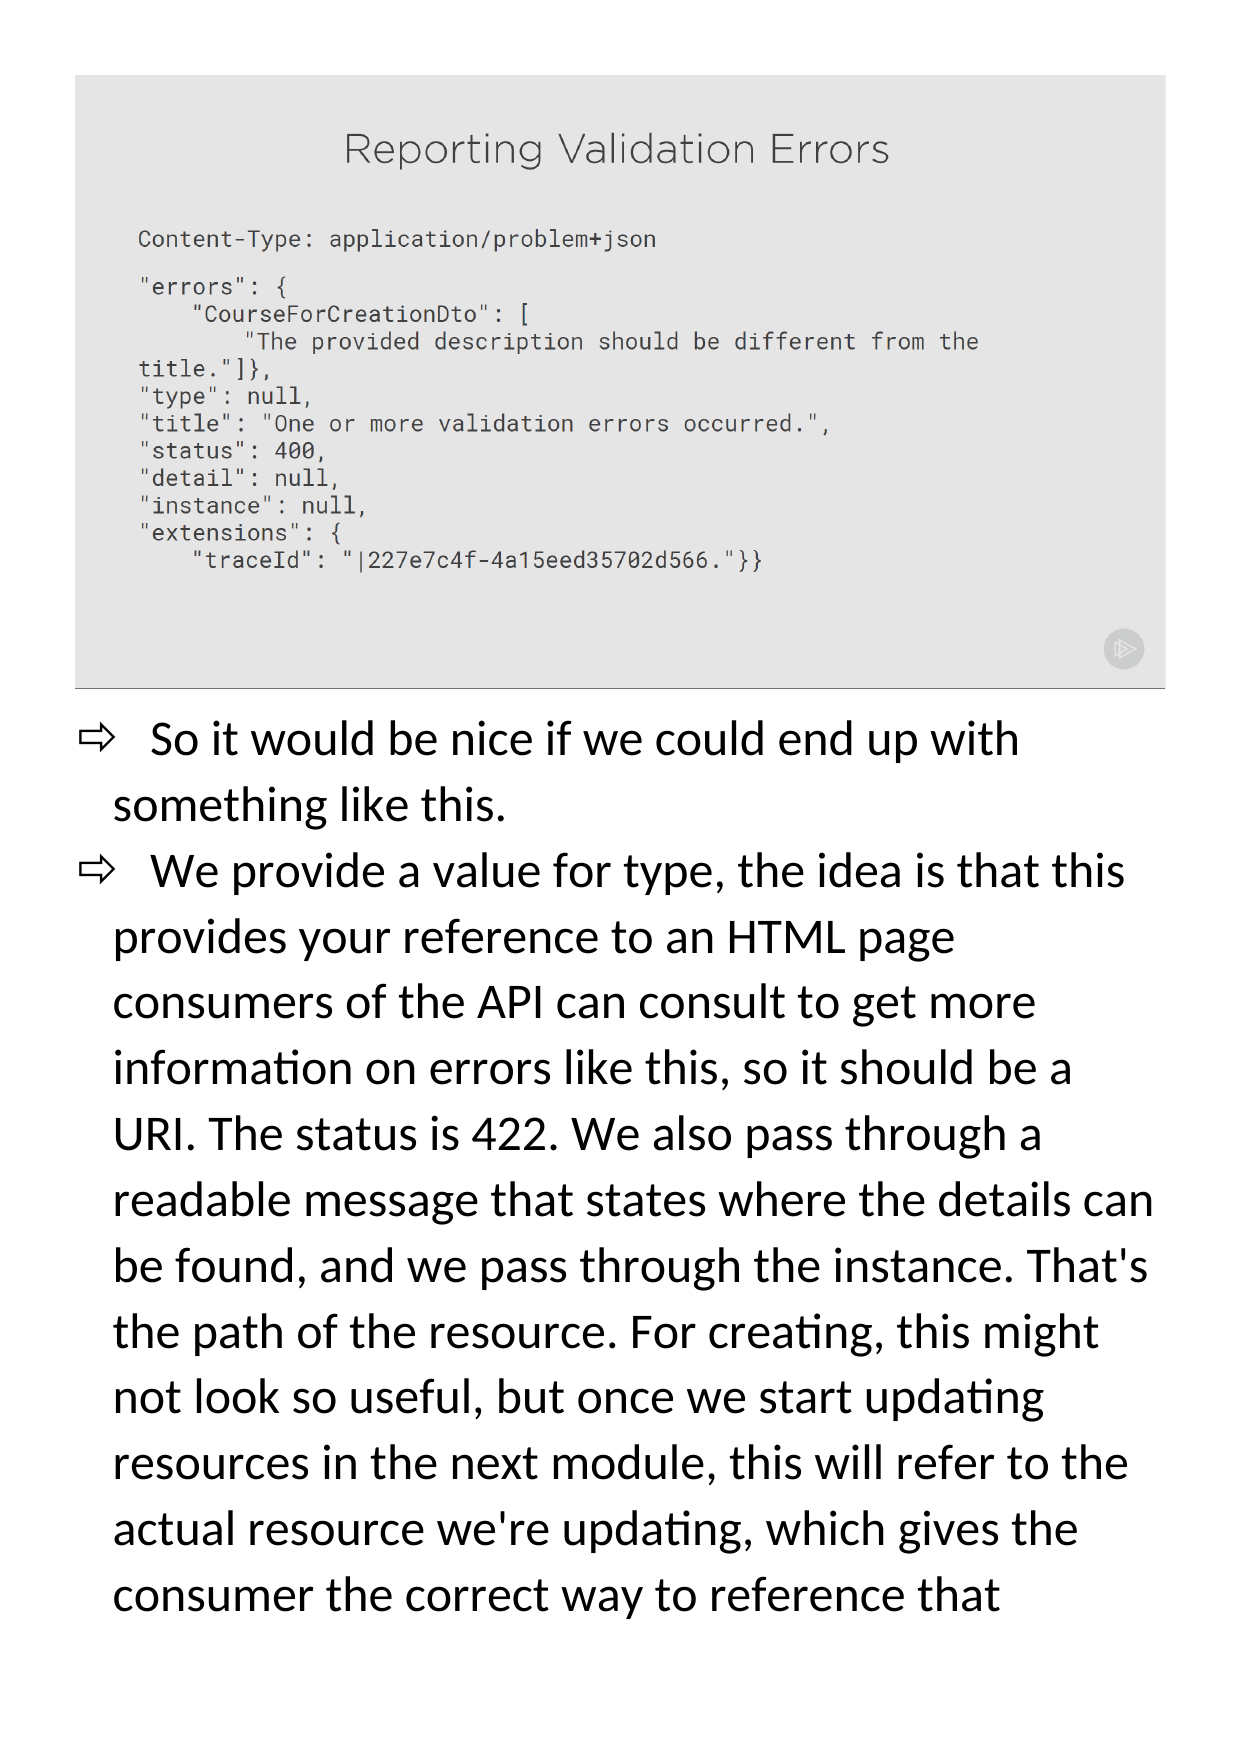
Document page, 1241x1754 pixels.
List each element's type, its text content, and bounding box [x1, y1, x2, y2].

picture [75, 75, 1166, 689]
list So it would be nice if we could end up with something like this. [75, 707, 1165, 834]
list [75, 839, 1165, 1624]
